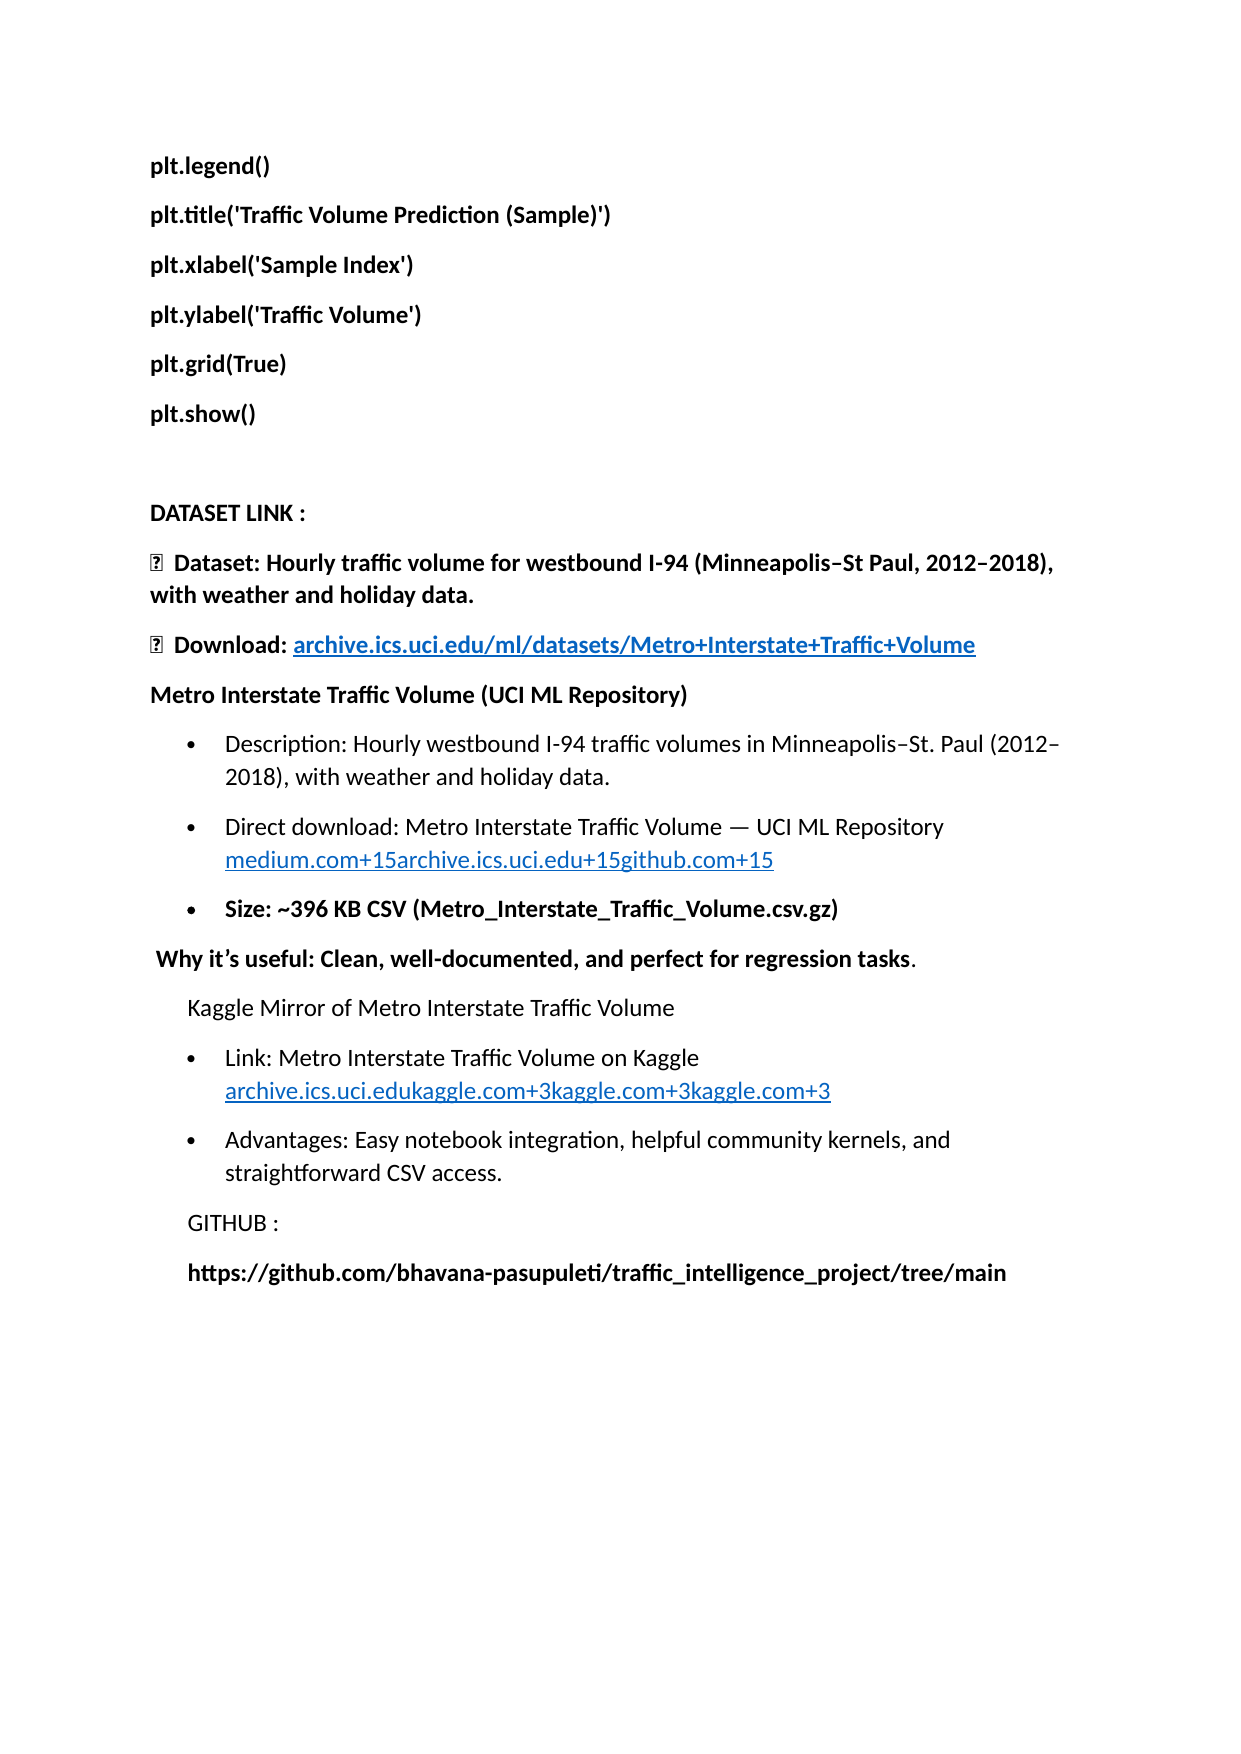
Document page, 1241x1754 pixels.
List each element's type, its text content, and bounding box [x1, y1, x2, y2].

text plt.ylabel('Traffic Volume') [150, 299, 1090, 329]
list Link: Metro Interstate Traffic Volume on Kaggle archive.ics.uci.edukaggle.com+3kaggle.com+3kaggle.com+3 [187, 1042, 1090, 1106]
text plt.title('Traffic Volume Prediction (Sample)') [150, 199, 1090, 230]
text  Dataset: Hourly traffic volume for westbound I-94 (Minneapolis–St Paul, 2012–2018), with weather and holiday data. [150, 547, 1090, 610]
text DATASET LINK : [150, 497, 1090, 528]
text Kaggle Mirror of Metro Interstate Traffic Volume [187, 992, 1090, 1023]
text plt.xlabel('Sample Index') [150, 249, 1090, 280]
list Advantages: Easy notebook integration, helpful community kernels, and straightforward CSV access. [187, 1124, 1090, 1188]
list Size: ~396 KB CSV (Metro_Interstate_Traffic_Volume.csv.gz) [187, 893, 1090, 924]
list Direct download: Metro Interstate Traffic Volume — UCI ML Repository medium.com+15archive.ics.uci.edu+15github.com+15 [187, 811, 1090, 874]
text plt.legend() [150, 150, 1090, 181]
text Metro Interstate Traffic Volume (UCI ML Repository) [150, 679, 1090, 709]
text  Download: archive.ics.uci.edu/ml/datasets/Metro+Interstate+Traffic+Volume [150, 629, 1090, 660]
text plt.grid(True) [150, 348, 1090, 379]
text Why it’s useful: Clean, well-documented, and perfect for regression tasks. [150, 943, 1090, 973]
list Description: Hourly westbound I-94 traffic volumes in Minneapolis–St. Paul (2012–2018), with weather and holiday data. [187, 728, 1090, 792]
text plt.show() [150, 398, 1090, 428]
text GITHUB : [187, 1207, 1090, 1238]
text https://github.com/bhavana-pasupuleti/traffic_intelligence_project/tree/main [187, 1257, 1090, 1287]
